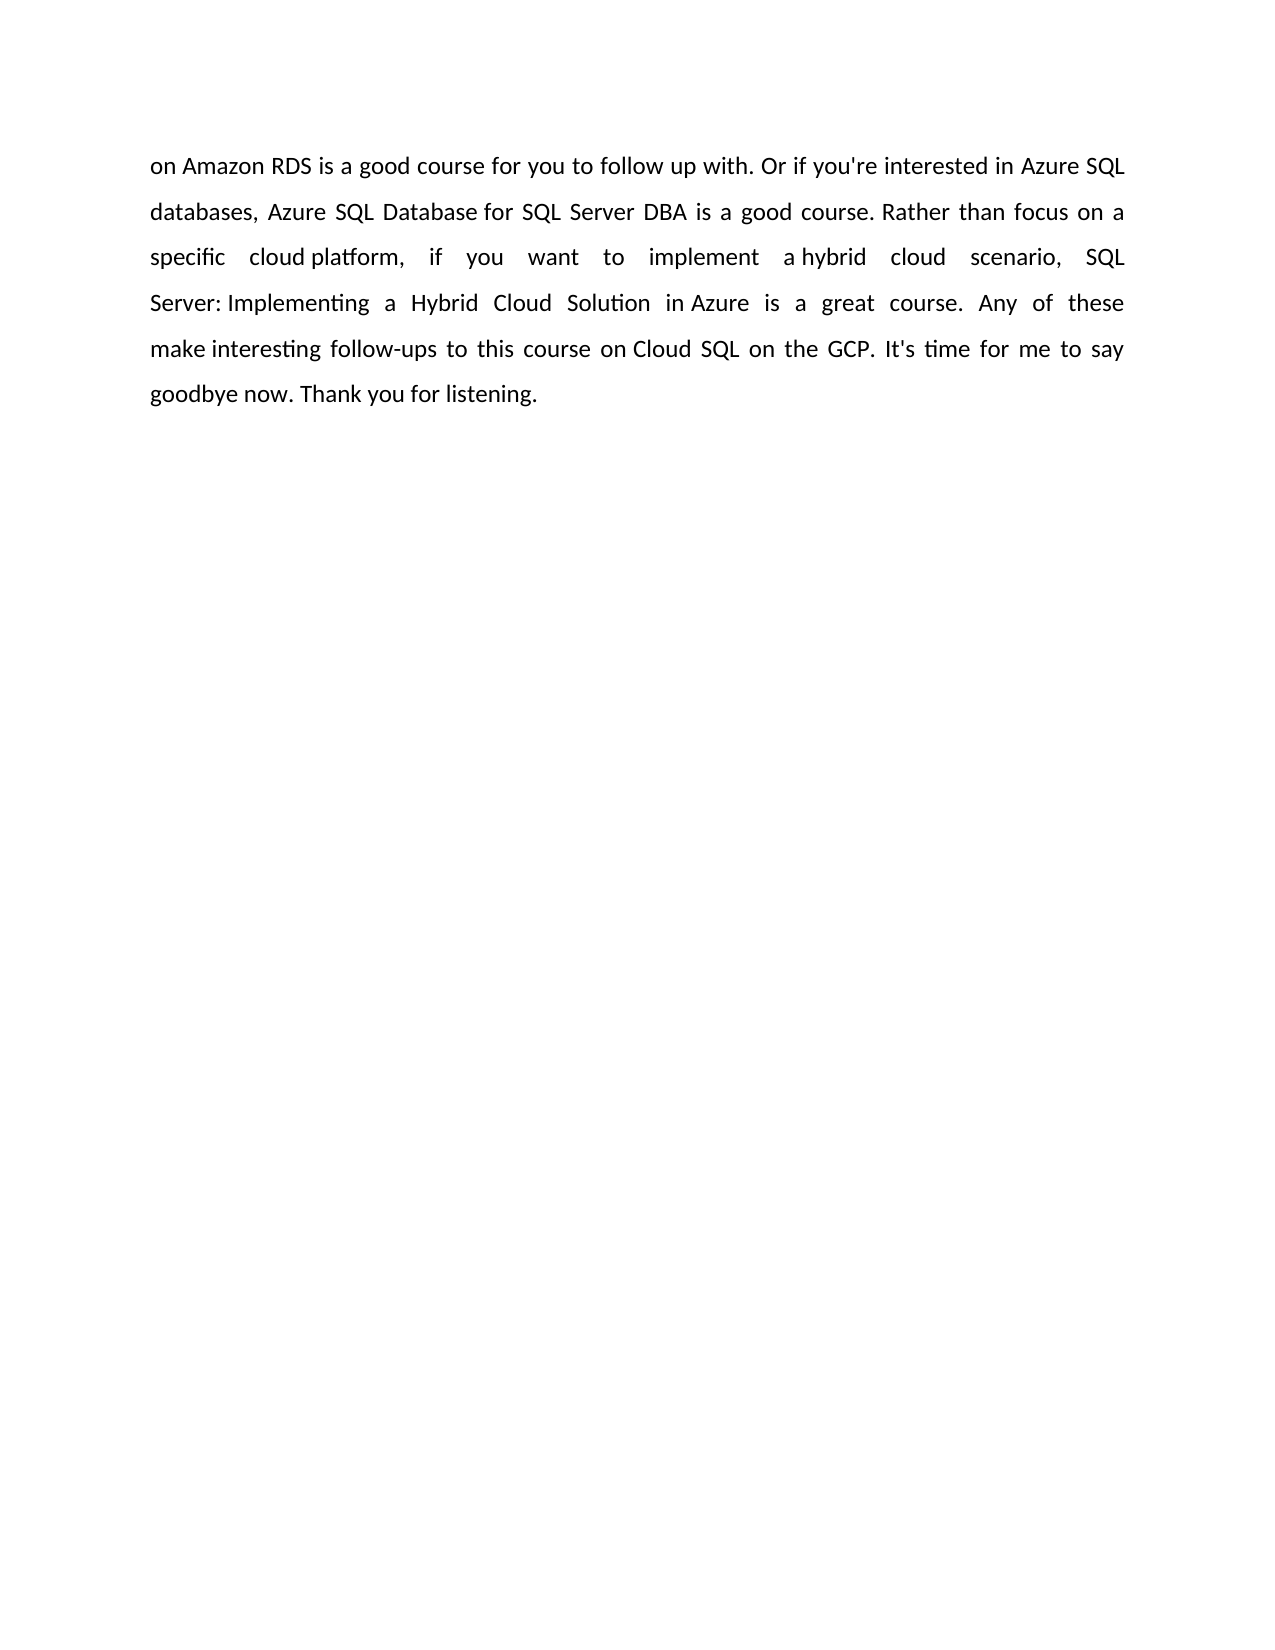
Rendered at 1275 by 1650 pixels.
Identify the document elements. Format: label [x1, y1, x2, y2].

text [150, 150, 1125, 409]
